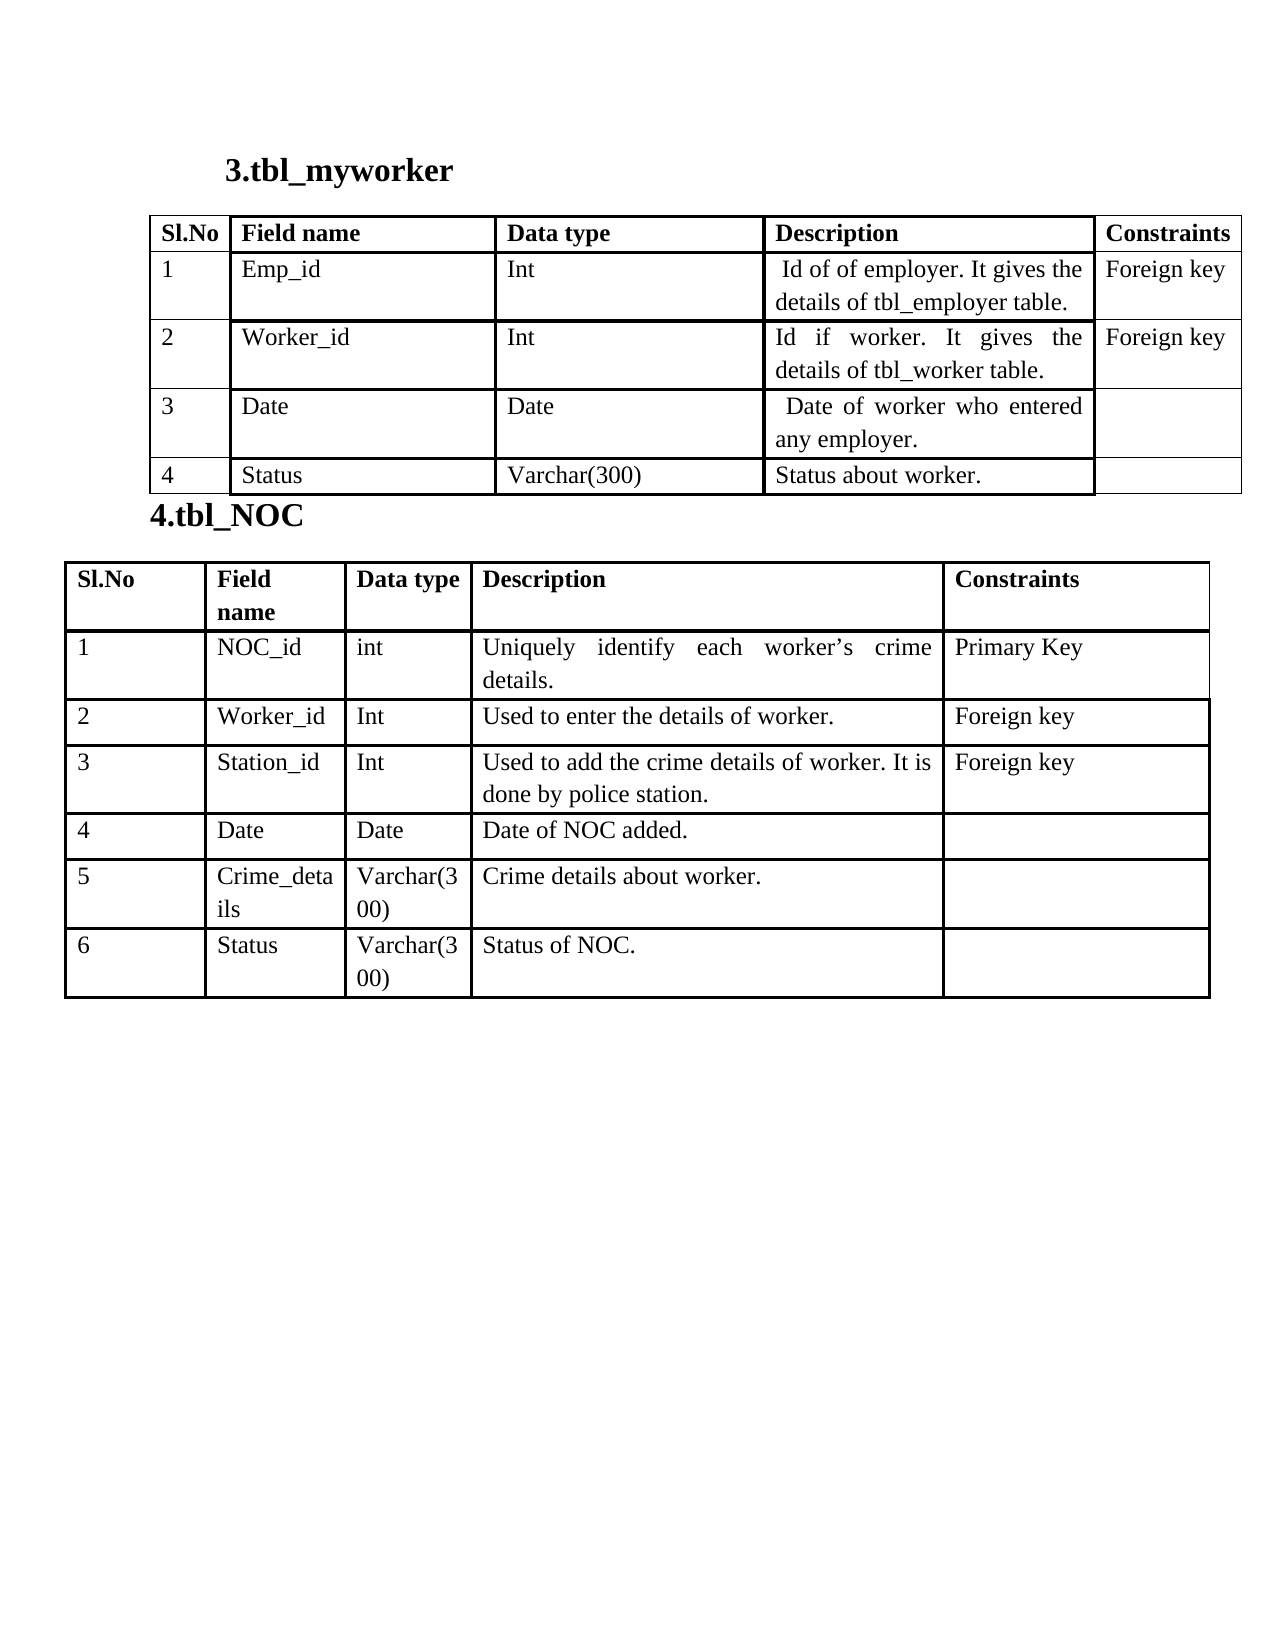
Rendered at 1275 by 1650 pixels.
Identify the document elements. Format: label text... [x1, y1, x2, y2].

table_header Field name [207, 564, 344, 629]
table_cell Int [497, 323, 762, 388]
table_cell 1 [67, 633, 204, 698]
table_cell Date [497, 391, 762, 457]
table_cell Worker_id [207, 701, 344, 743]
table_cell Emp_id [232, 254, 494, 319]
table_cell 3 [151, 389, 229, 457]
table_header Sl.No [67, 564, 204, 629]
table_cell 1 [151, 252, 229, 319]
table_cell Used to enter the details of worker. [473, 701, 942, 743]
table_cell 6 [67, 930, 204, 996]
table_cell Foreign key [1096, 320, 1241, 388]
table_cell NOC_id [207, 633, 344, 698]
table_cell [945, 930, 1208, 996]
table_header Description [473, 564, 942, 629]
text 4.tbl_NOC [150, 496, 1125, 534]
table_cell Date [347, 815, 470, 858]
table_cell 4 [67, 815, 204, 858]
table_cell 2 [151, 320, 229, 388]
table_header Description [766, 218, 1093, 251]
table_cell Varchar(300) [347, 930, 470, 996]
table_cell Station_id [207, 747, 344, 812]
table_cell Status [232, 460, 494, 493]
table_cell Date of worker who entered any employer. [766, 391, 1093, 457]
table_header Field name [232, 218, 494, 251]
table_cell Status of NOC. [473, 930, 942, 996]
table_cell Status about worker. [766, 460, 1093, 493]
table_cell [945, 815, 1208, 858]
table_cell Foreign key [945, 701, 1208, 743]
table_cell Varchar(300) [347, 861, 470, 927]
table_cell 4 [151, 458, 229, 493]
table_cell Int [347, 747, 470, 812]
table_cell 2 [67, 701, 204, 743]
table_cell Crime_details [207, 861, 344, 927]
table_cell Worker_id [232, 323, 494, 388]
table_cell 5 [67, 861, 204, 927]
table_cell Int [347, 701, 470, 743]
table_cell Crime details about worker. [473, 861, 942, 927]
table_cell Id of of employer. It gives the details of tbl_employer table. [766, 254, 1093, 319]
table_cell [945, 861, 1208, 927]
table_header Sl.No [151, 216, 229, 251]
table_cell Used to add the crime details of worker. It is done by police station. [473, 747, 942, 812]
table_cell Varchar(300) [497, 460, 762, 493]
list 3.tbl_myworker [225, 150, 1125, 188]
table_cell [1096, 389, 1241, 457]
table_header Data type [497, 218, 762, 251]
table_cell Date [232, 391, 494, 457]
table_cell Uniquely identify each worker’s crime details. [473, 633, 942, 698]
table_cell [1096, 458, 1241, 493]
table_header Constraints [1096, 216, 1241, 251]
table_cell 3 [67, 747, 204, 812]
table_cell Primary Key [945, 633, 1209, 698]
table_header Constraints [945, 564, 1209, 629]
table_cell Id if worker. It gives the details of tbl_worker table. [766, 323, 1093, 388]
table_header Data type [347, 564, 470, 629]
table_cell Int [497, 254, 762, 319]
table_cell Foreign key [945, 747, 1208, 812]
table_cell int [347, 633, 470, 698]
table_cell Status [207, 930, 344, 996]
table_cell Date of NOC added. [473, 815, 942, 858]
table_cell Foreign key [1096, 252, 1241, 319]
table_cell Date [207, 815, 344, 858]
